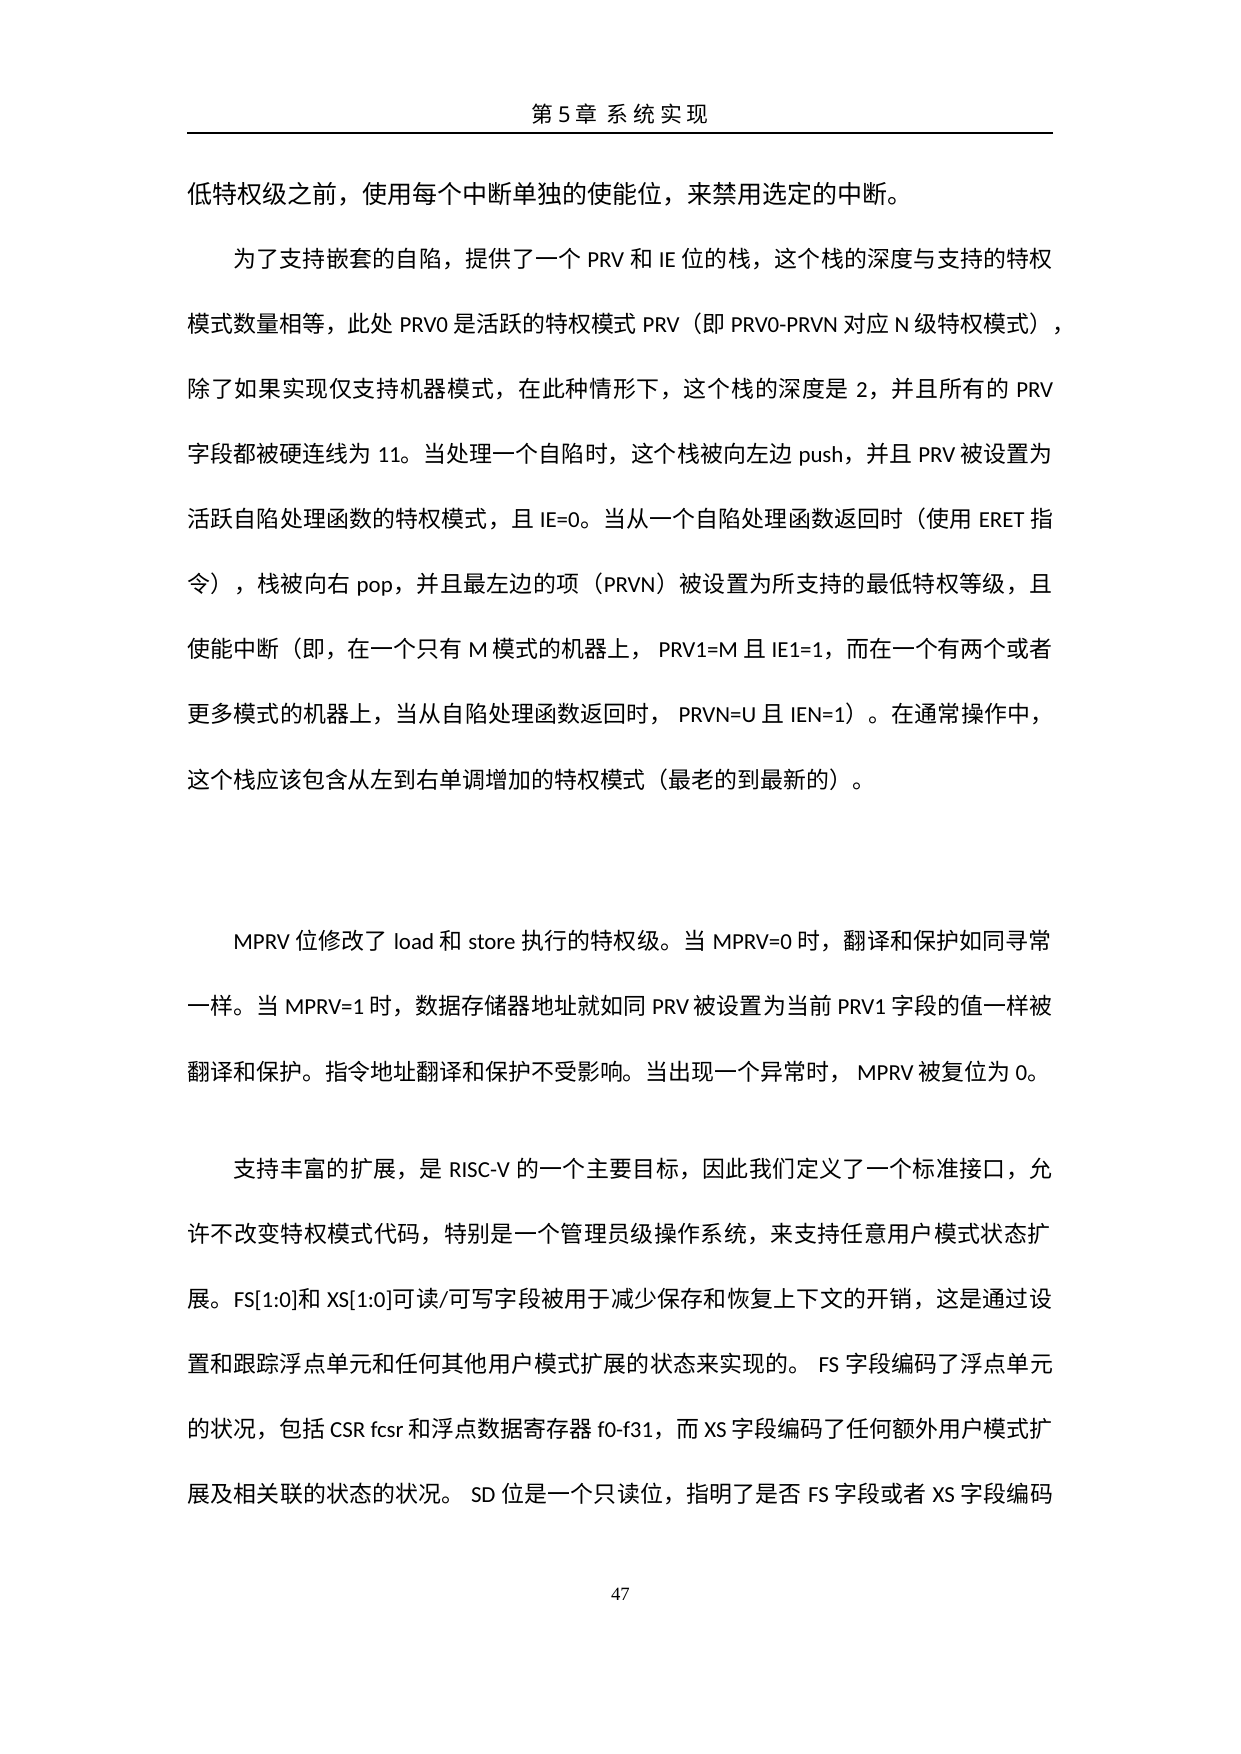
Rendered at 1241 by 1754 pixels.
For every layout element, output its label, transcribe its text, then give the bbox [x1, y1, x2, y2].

text 为了支持嵌套的自陷，提供了一个 PRV 和 IE 位的栈，这个栈的深度与支持的特权模式数量相等，此处 PRV0 是活跃的特权模式 PRV（即 PRV0-PRVN 对应 N 级特权模式），除了如果实现仅支持机器模式，在此种情形下，这个栈的深度是 2，并且所有的 PRV 字段都被硬连线为 11。当处理一个自陷时，这个栈被向左边 push，并且 PRV 被设置为活跃自陷处理函数的特权模式，且 IE=0。当从一个自陷处理函数返回时（使用 ERET 指令），栈被向右 pop，并且最左边的项（PRVN）被设置为所支持的最低特权等级，且使能中断（即，在一个只有 M模式的机器上， PRV1=M 且 IE1=1，而在一个有两个或者更多模式的机器上，当从自陷处理函数返回时， PRVN=U 且 IEN=1）。在通常操作中，这个栈应该包含从左到右单调增加的特权模式（最老的到最新的）。 [187, 225, 1053, 810]
text MPRV 位修改了 load 和 store 执行的特权级。当 MPRV=0 时，翻译和保护如同寻常一样。当MPRV=1时，数据存储器地址就如同PRV被设置为当前PRV1字段的值一样被翻译和保护。指令地址翻译和保护不受影响。当出现一个异常时， MPRV 被复位为 0。 [187, 907, 1053, 1102]
